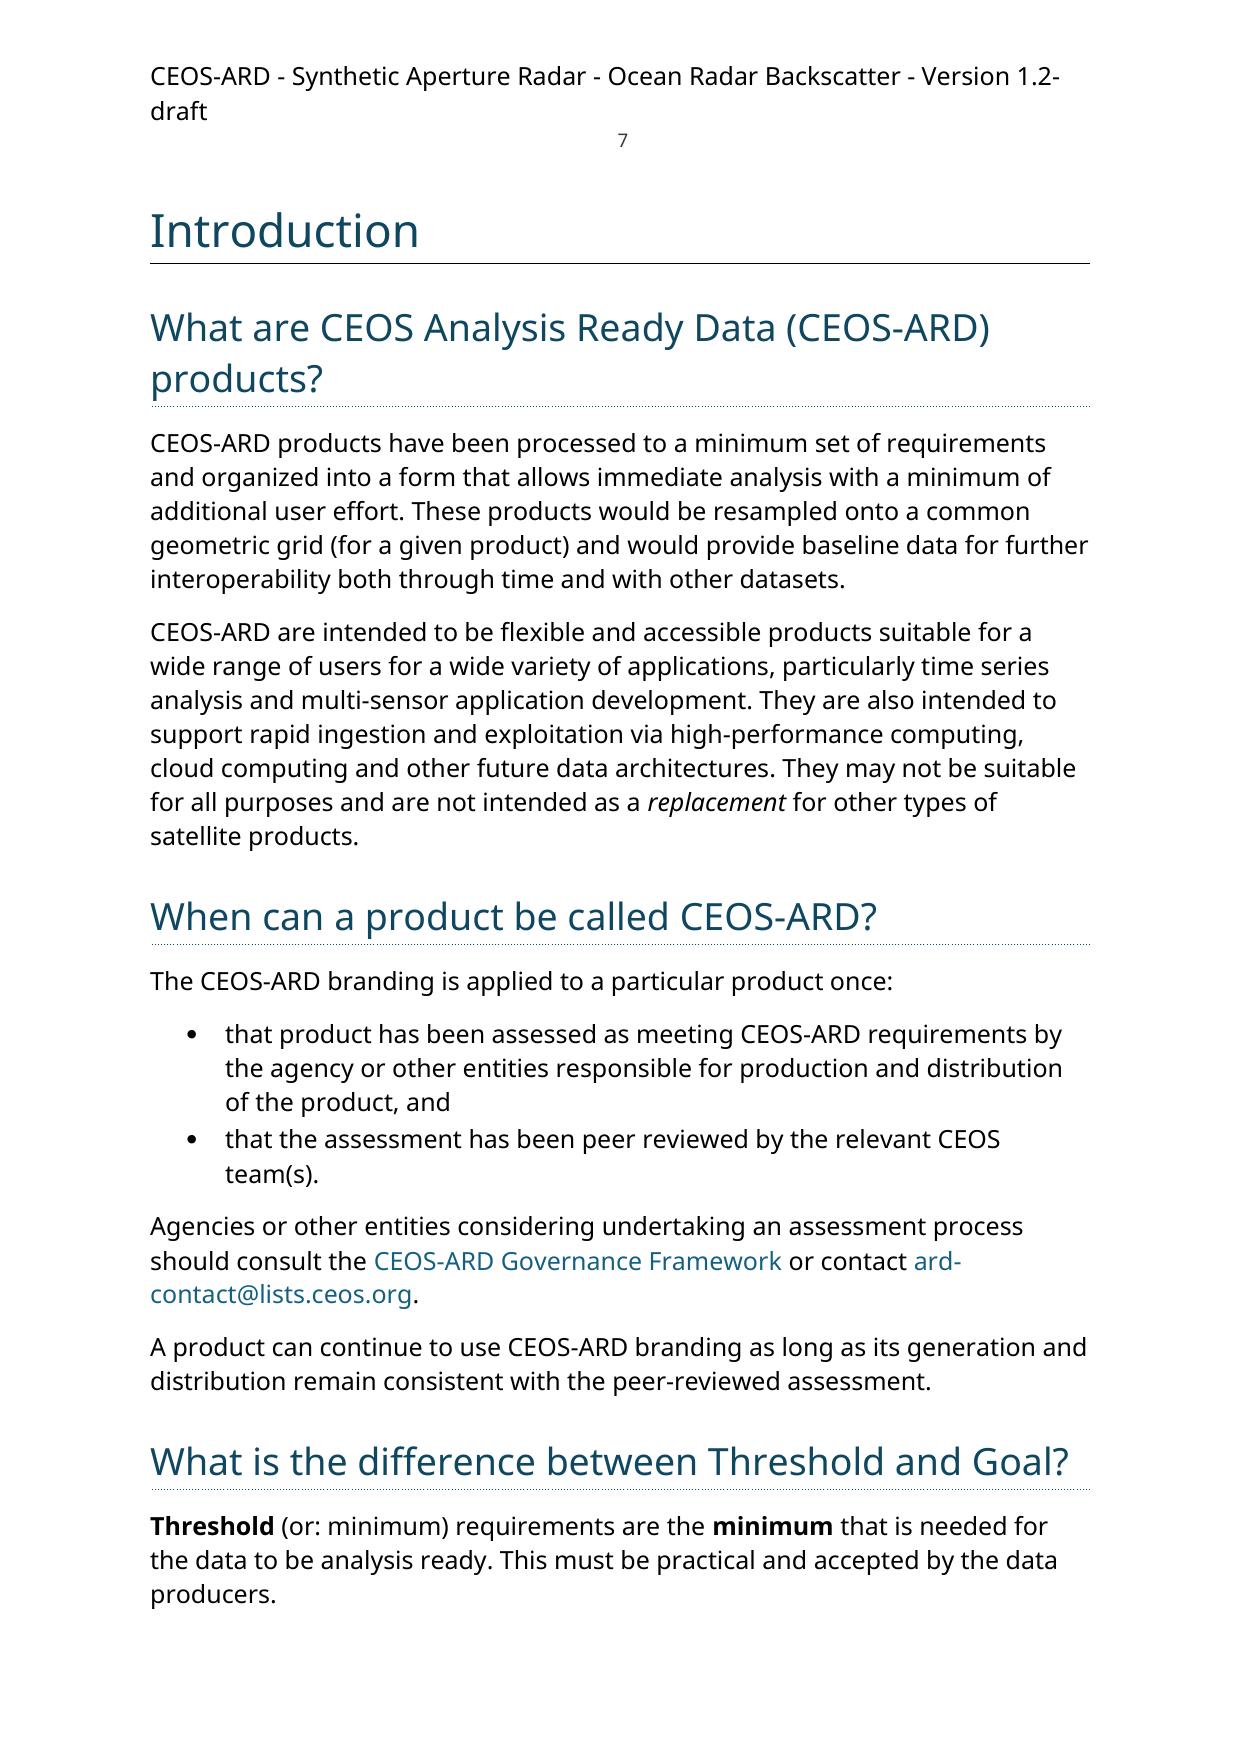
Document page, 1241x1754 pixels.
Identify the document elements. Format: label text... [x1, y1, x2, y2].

subtitle When can a product be called CEOS-ARD? [150, 891, 1090, 945]
subtitle What are CEOS Analysis Ready Data (CEOS-ARD) products? [150, 302, 1090, 407]
subtitle Introduction [150, 198, 1090, 263]
list that the assessment has been peer reviewed by the relevant CEOS team(s). [187, 1122, 1090, 1190]
list that product has been assessed as meeting CEOS-ARD requirements by the agency or other entities responsible for production and distribution of the product, and [187, 1016, 1090, 1118]
text A product can continue to use CEOS-ARD branding as long as its generation and distribution remain consistent with the peer-reviewed assessment. [150, 1330, 1090, 1398]
text Threshold (or: minimum) requirements are the minimum that is needed for the data to be analysis ready. This must be practical and accepted by the data producers. [150, 1508, 1090, 1611]
text Agencies or other entities considering undertaking an assessment process should consult the CEOS-ARD Governance Framework or contact ard-contact@lists.ceos.org. [150, 1209, 1090, 1311]
text CEOS-ARD products have been processed to a minimum set of requirements and organized into a form that allows immediate analysis with a minimum of additional user effort. These products would be resampled onto a common geometric grid (for a given product) and would provide baseline data for further interoperability both through time and with other datasets. [150, 426, 1090, 596]
subtitle What is the difference between Threshold and Goal? [150, 1436, 1090, 1490]
text The CEOS-ARD branding is applied to a particular product once: [150, 963, 1090, 997]
text CEOS-ARD are intended to be flexible and accessible products suitable for a wide range of users for a wide variety of applications, particularly time series analysis and multi-sensor application development. They are also intended to support rapid ingestion and exploitation via high-performance computing, cloud computing and other future data architectures. They may not be suitable for all purposes and are not intended as a replacement for other types of satellite products. [150, 614, 1090, 853]
